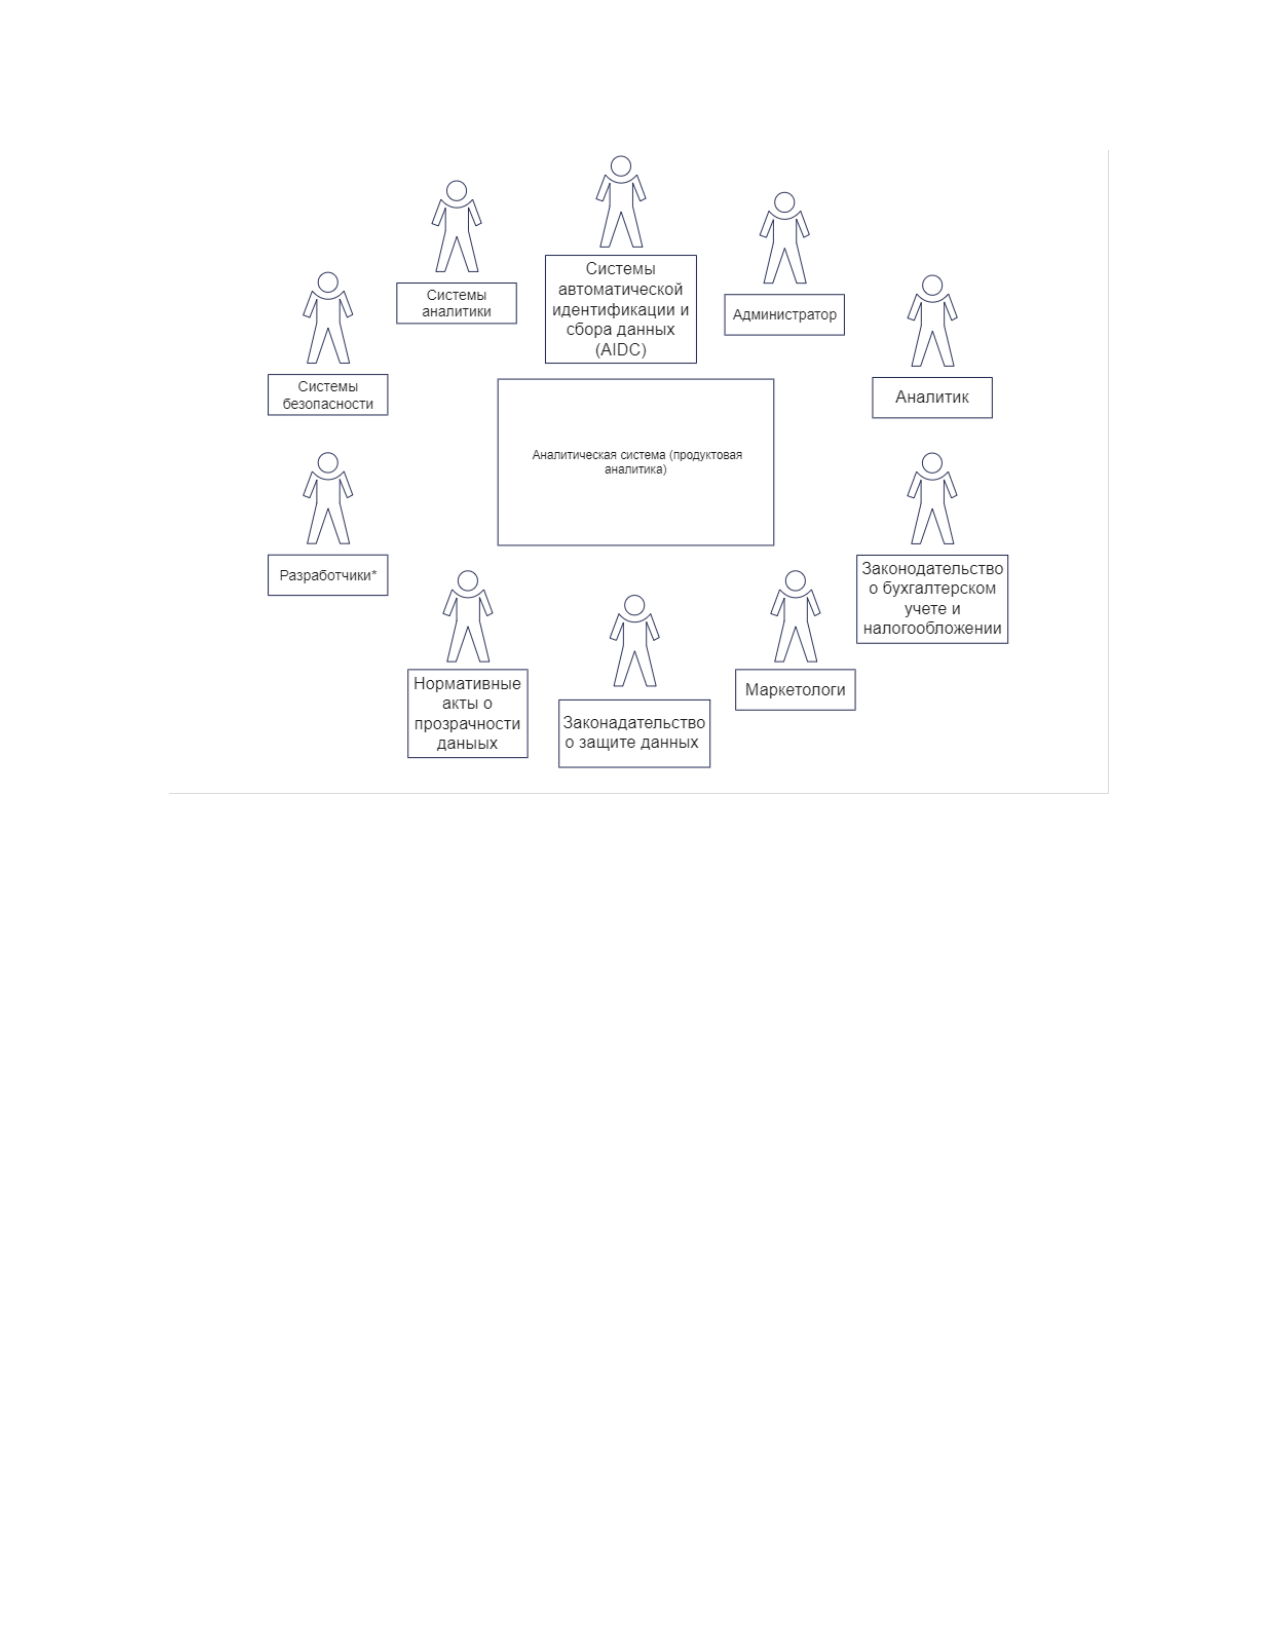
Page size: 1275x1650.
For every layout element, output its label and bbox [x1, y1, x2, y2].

picture [168, 150, 1109, 794]
